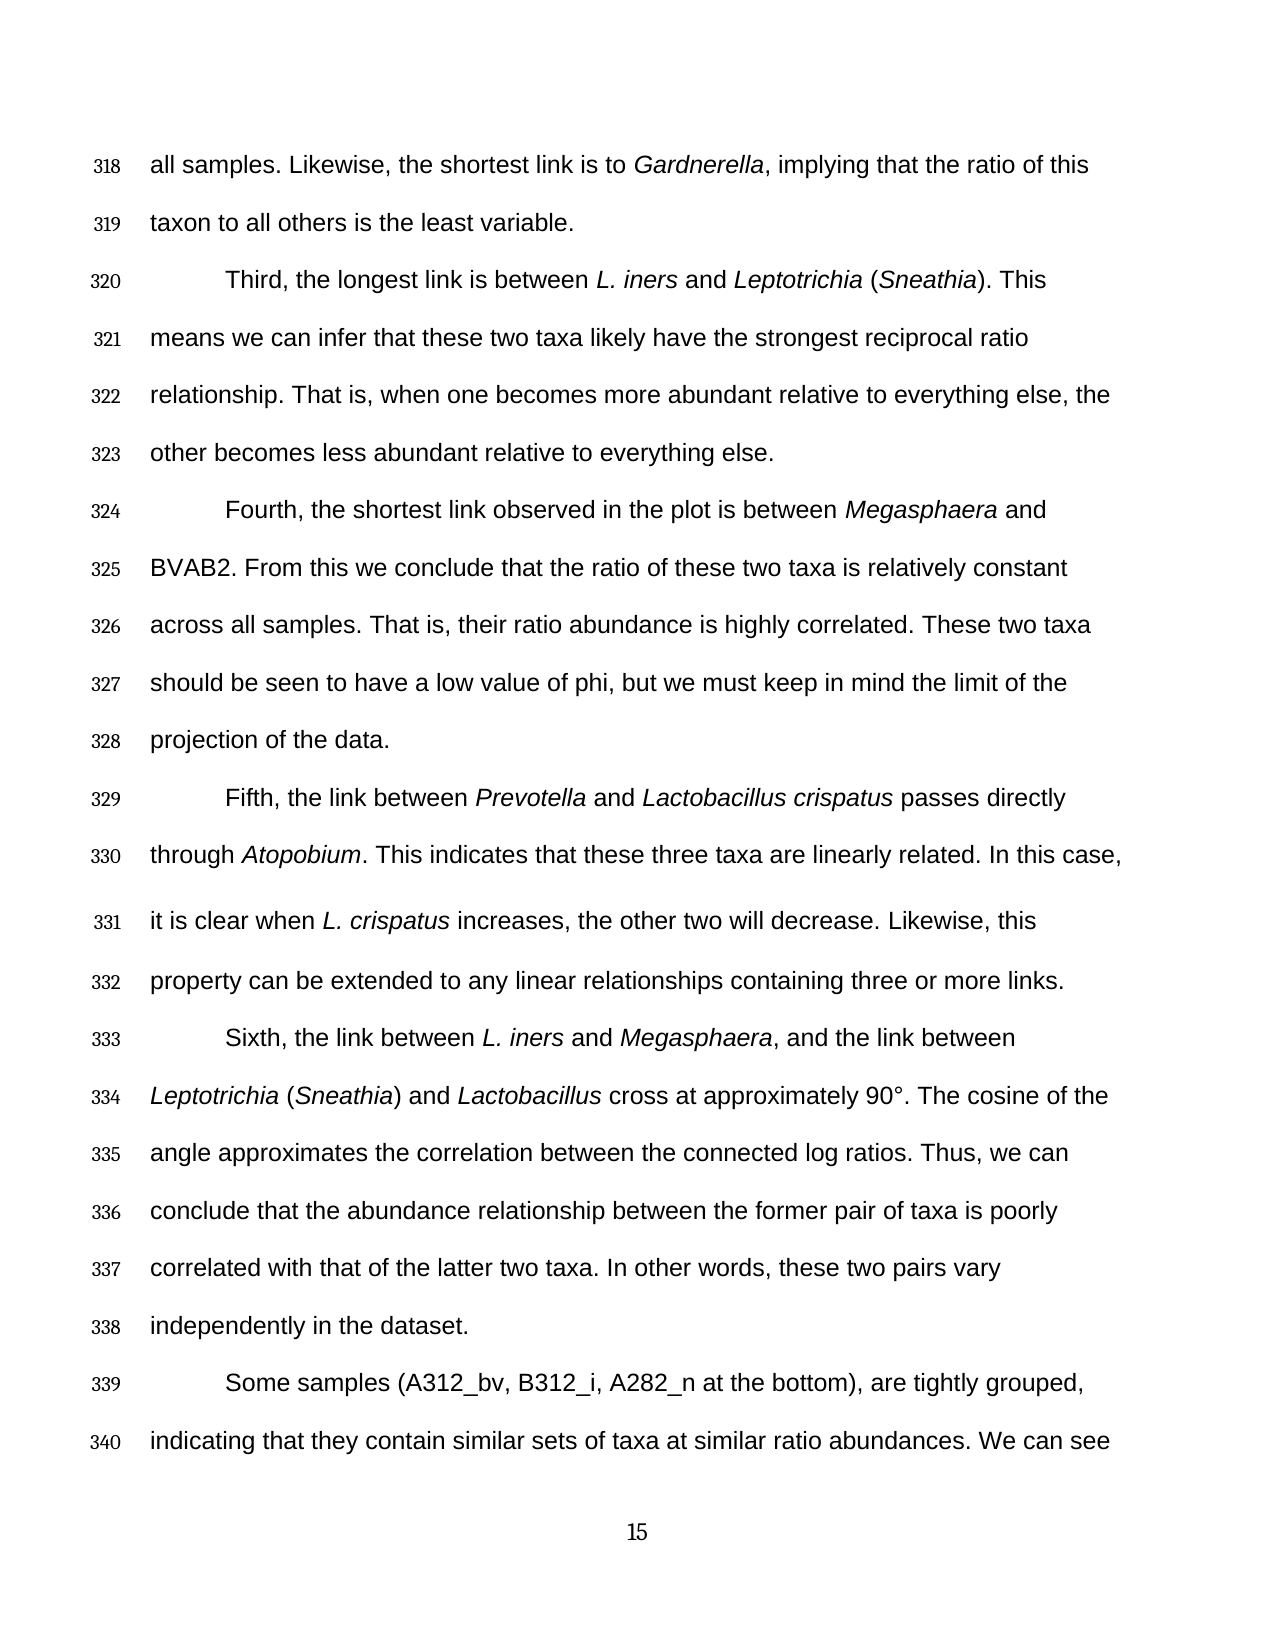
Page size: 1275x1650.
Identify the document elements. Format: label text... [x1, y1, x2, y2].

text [150, 150, 1125, 236]
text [150, 1368, 1125, 1454]
text Fifth, the link between Prevotella and Lactobacillus crispatus passes directly through Atopobium. This indicates that these three taxa are linearly related. In this case, it is clear when L. crispatus increases, the other two will decrease. Likewise, this property can be extended to any linear relationships containing three or more links. [150, 782, 1125, 994]
text Fourth, the shortest link observed in the plot is between Megasphaera and BVAB2. From this we conclude that the ratio of these two taxa is relatively constant across all samples. That is, their ratio abundance is highly correlated. These two taxa should be seen to have a low value of phi, but we must keep in mind the limit of the projection of the data. [150, 495, 1125, 754]
text Third, the longest link is between L. iners and Leptotrichia (Sneathia). This means we can infer that these two taxa likely have the strongest reciprocal ratio relationship. That is, when one becomes more abundant relative to everything else, the other becomes less abundant relative to everything else. [150, 265, 1125, 466]
text Sixth, the link between L. iners and Megasphaera, and the link between Leptotrichia (Sneathia) and Lactobacillus cross at approximately 90°. The cosine of the angle approximates the correlation between the connected log ratios. Thus, we can conclude that the abundance relationship between the former pair of taxa is poorly correlated with that of the latter two taxa. In other words, these two pairs vary independently in the dataset. [150, 1023, 1125, 1339]
